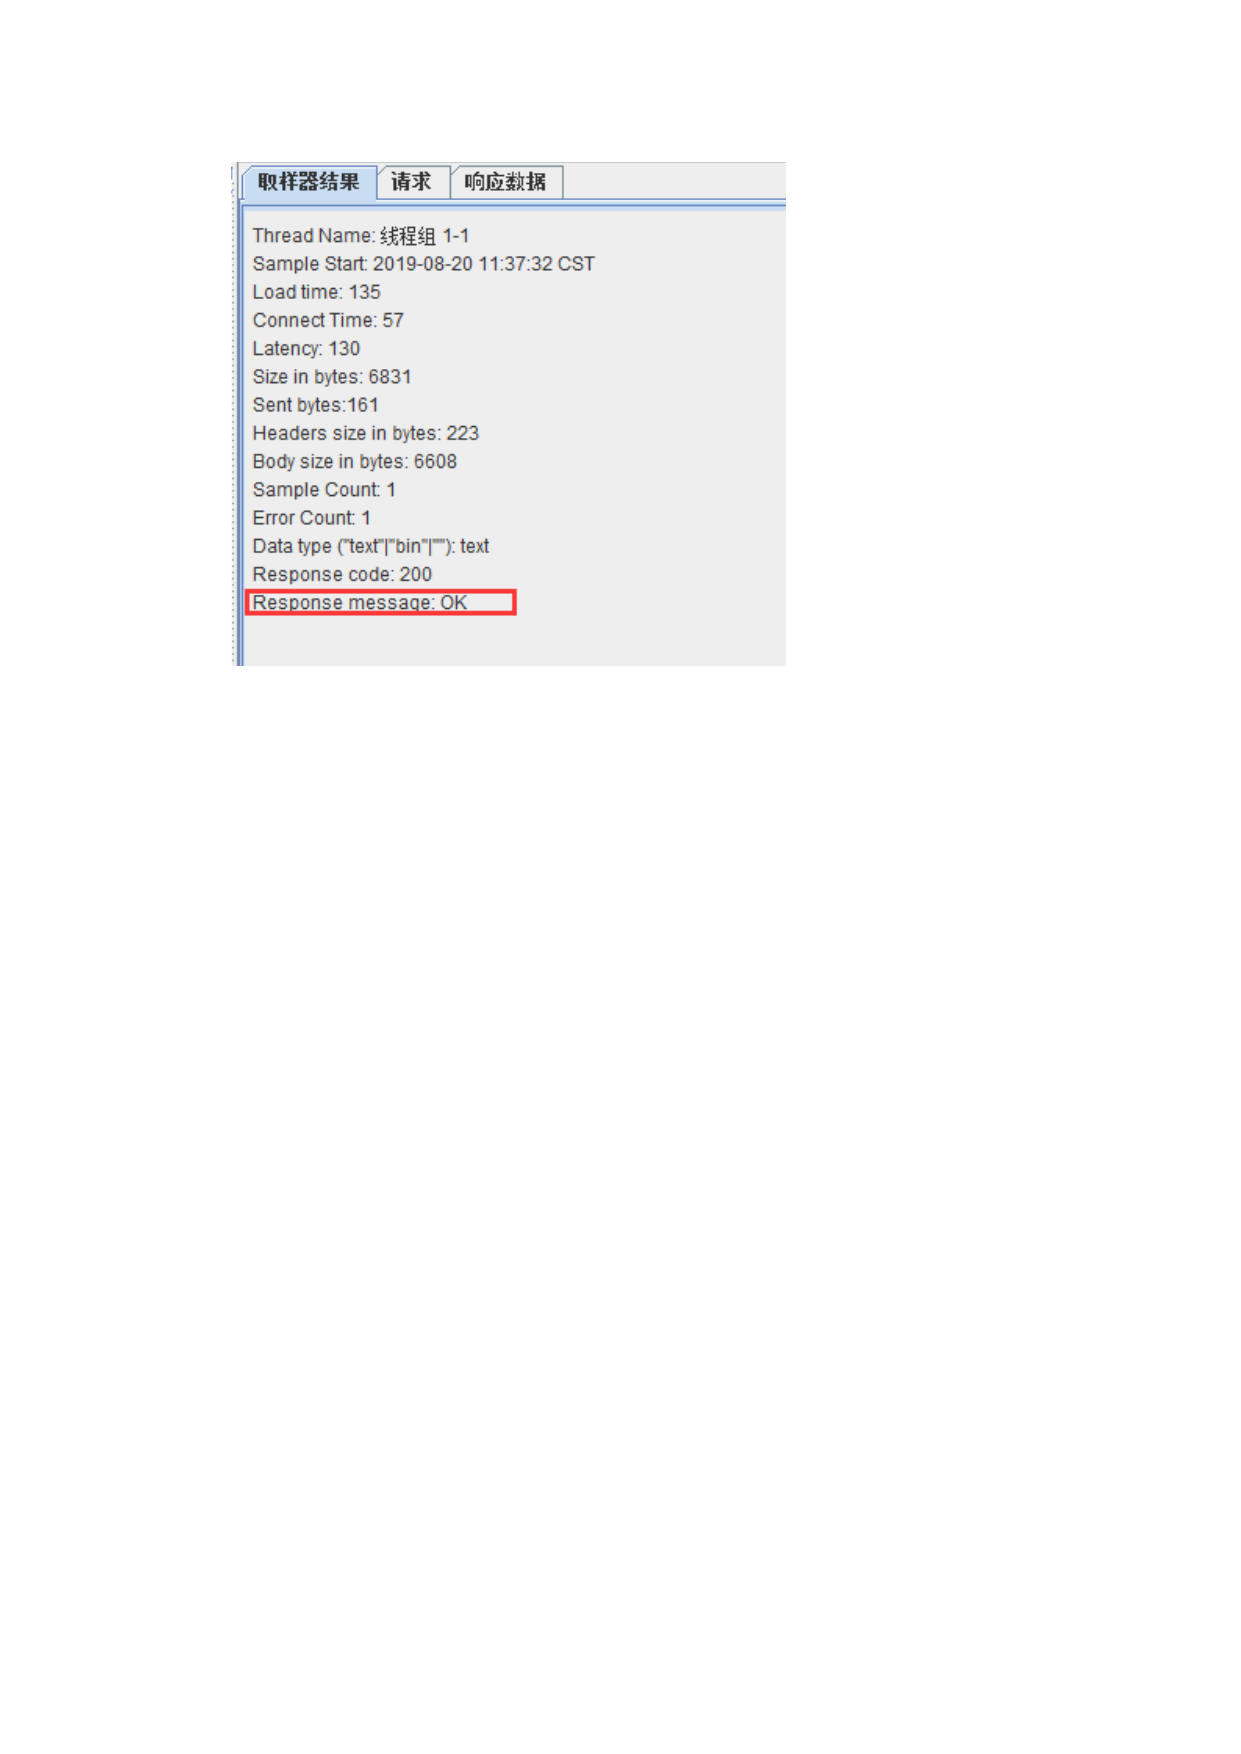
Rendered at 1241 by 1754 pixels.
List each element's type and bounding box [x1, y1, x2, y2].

picture [231, 162, 786, 666]
